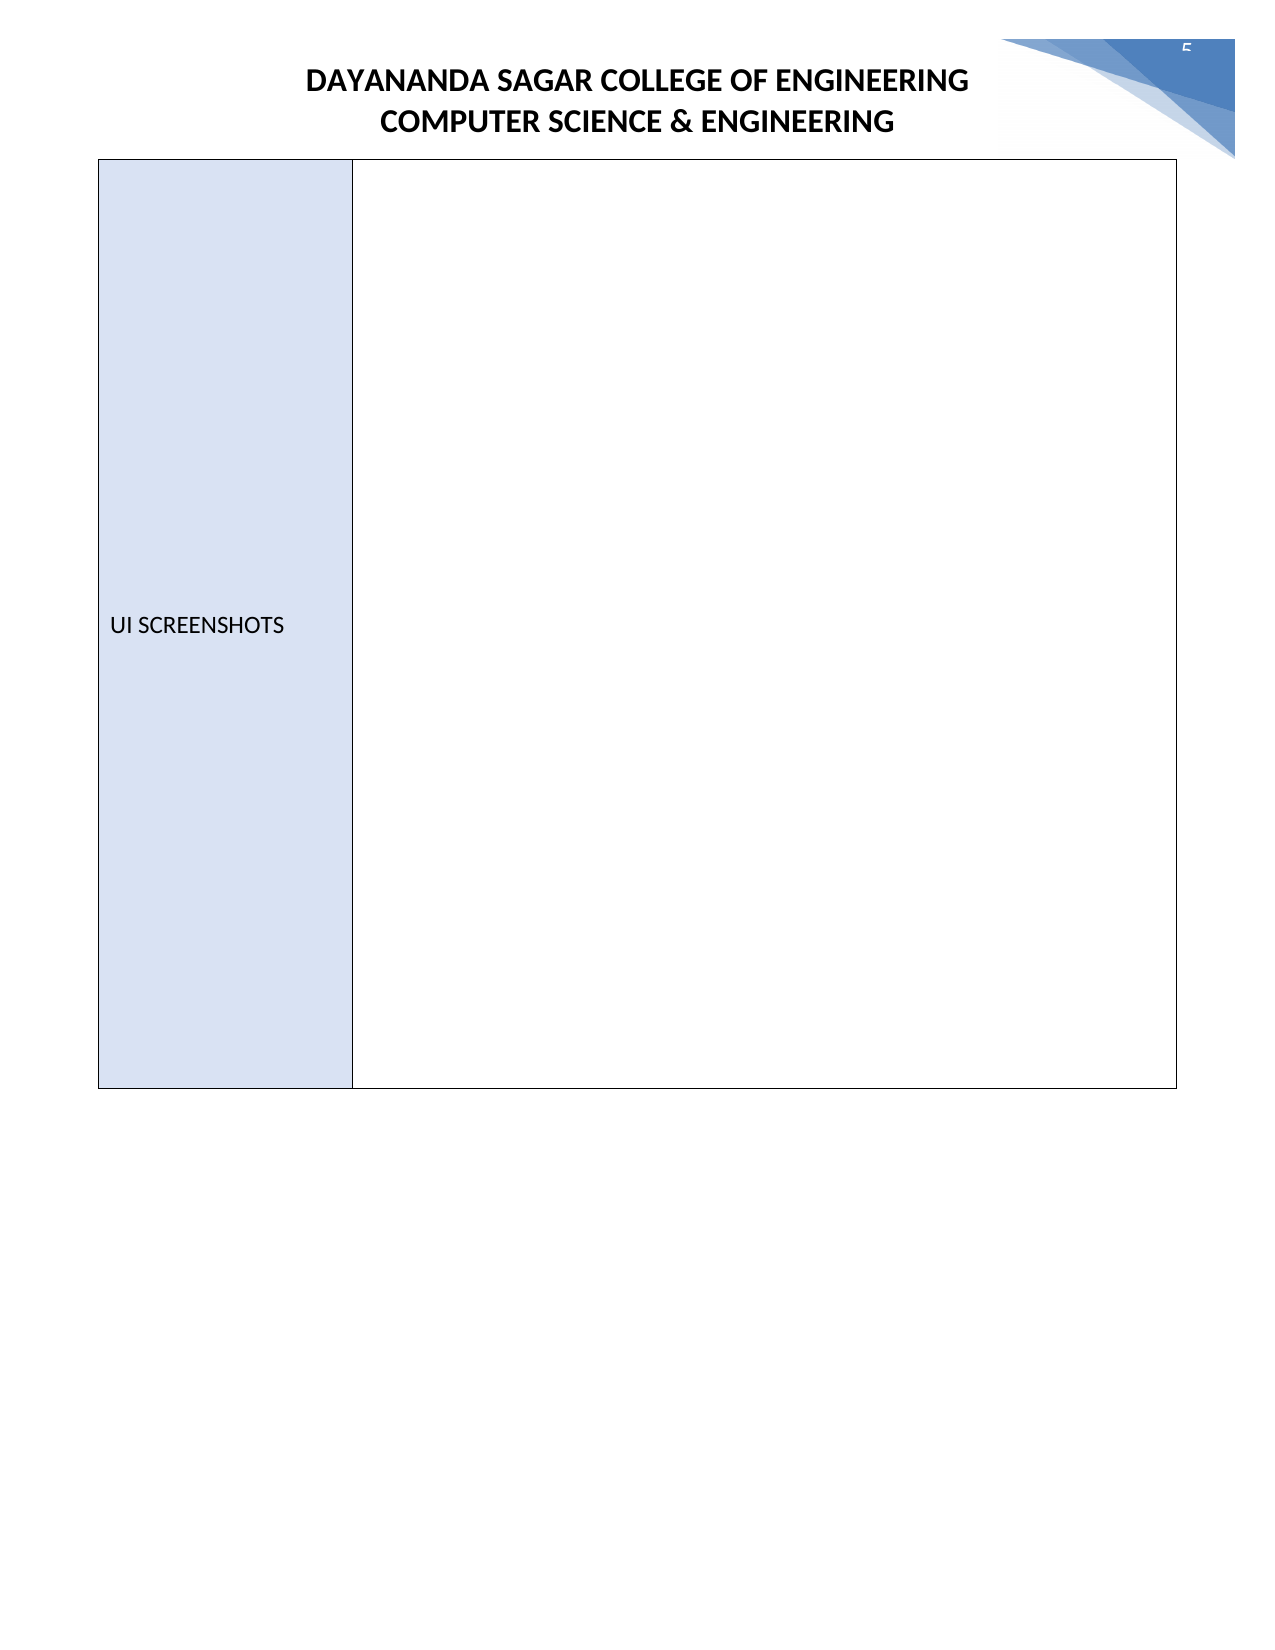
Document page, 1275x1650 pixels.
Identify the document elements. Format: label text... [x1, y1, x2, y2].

table_cell [353, 160, 1176, 1088]
table_cell UI SCREENSHOTS [99, 160, 352, 1088]
picture [998, 39, 1235, 159]
